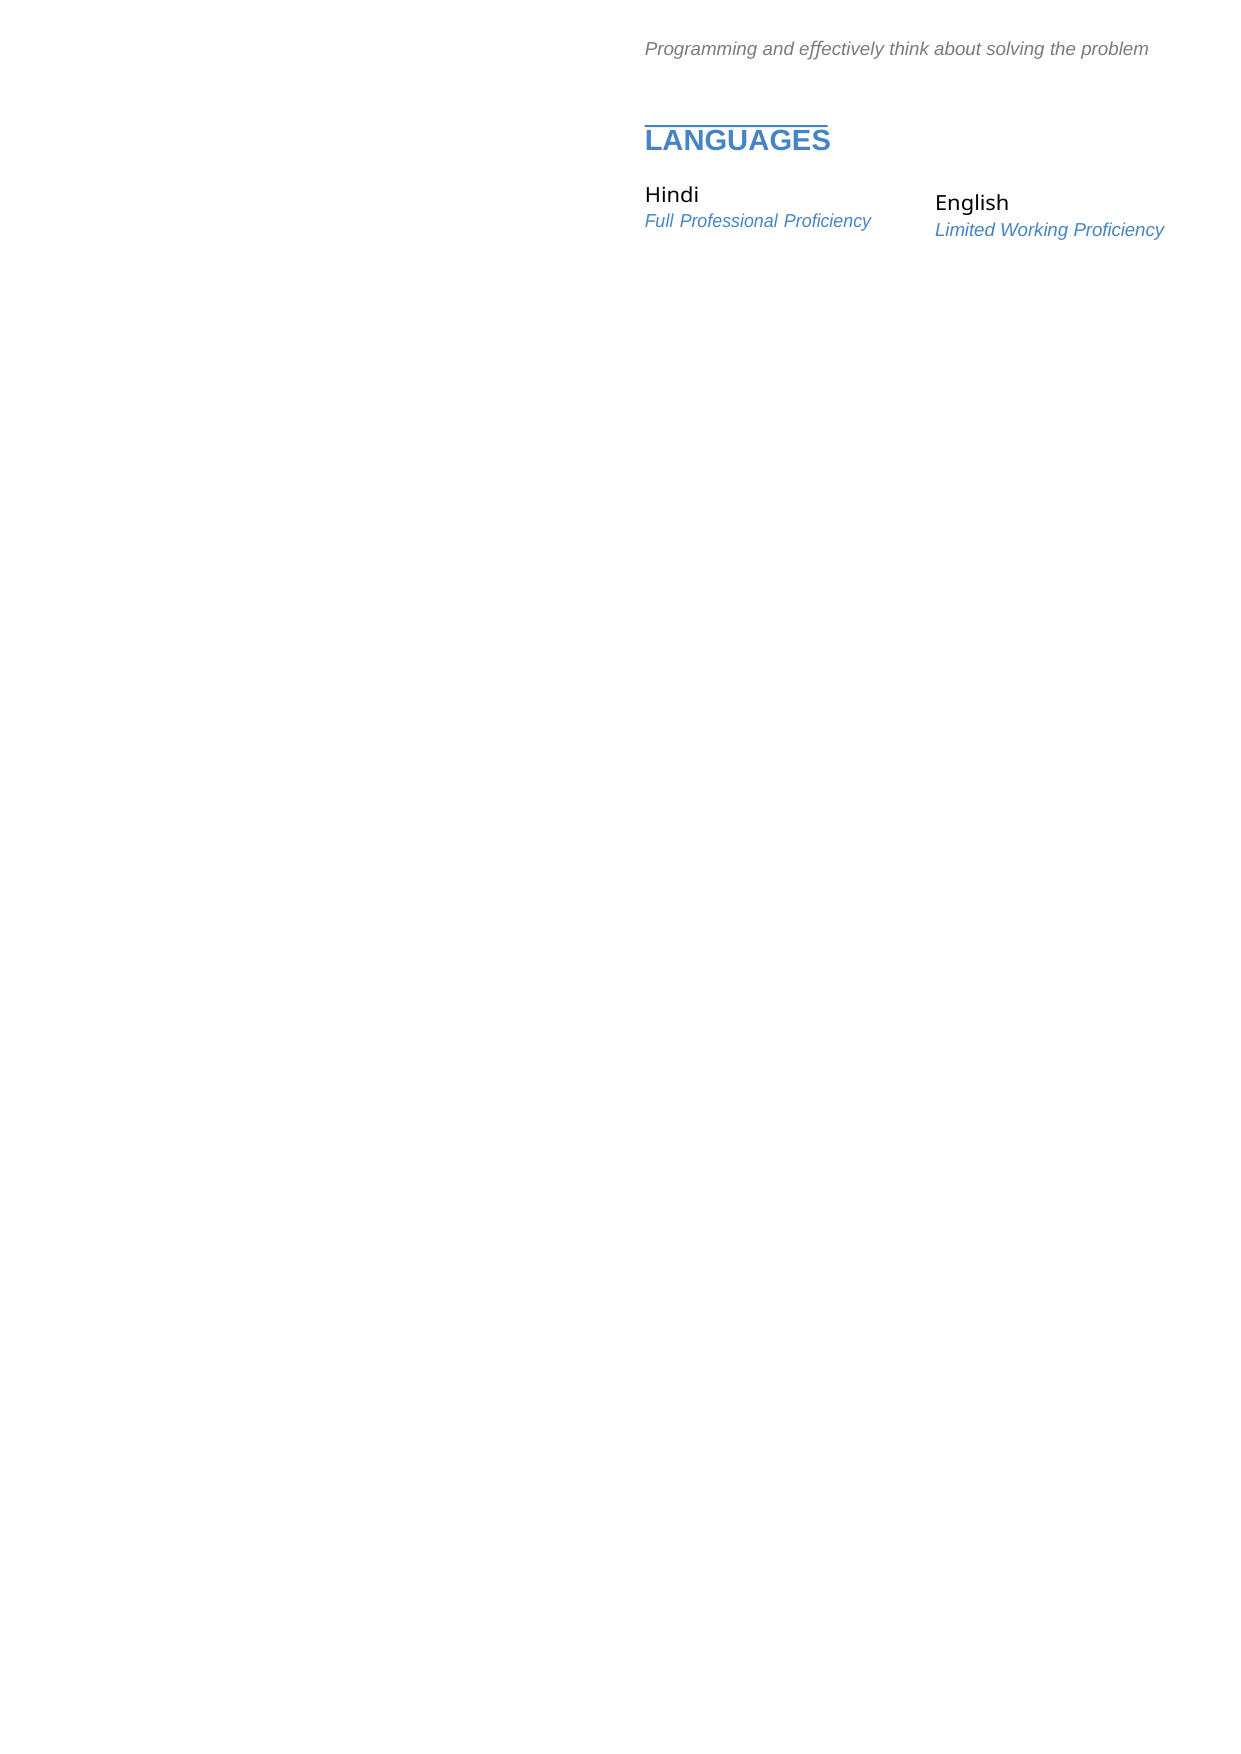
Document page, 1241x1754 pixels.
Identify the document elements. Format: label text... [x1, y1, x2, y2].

text Full Professional Proﬁciency [644, 210, 874, 232]
text Limited Working Proﬁciency [935, 219, 1196, 240]
subtitle Hindi [644, 180, 874, 208]
subtitle LANGUAGES [644, 121, 1196, 157]
subtitle English [935, 188, 1196, 217]
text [644, 39, 1193, 60]
